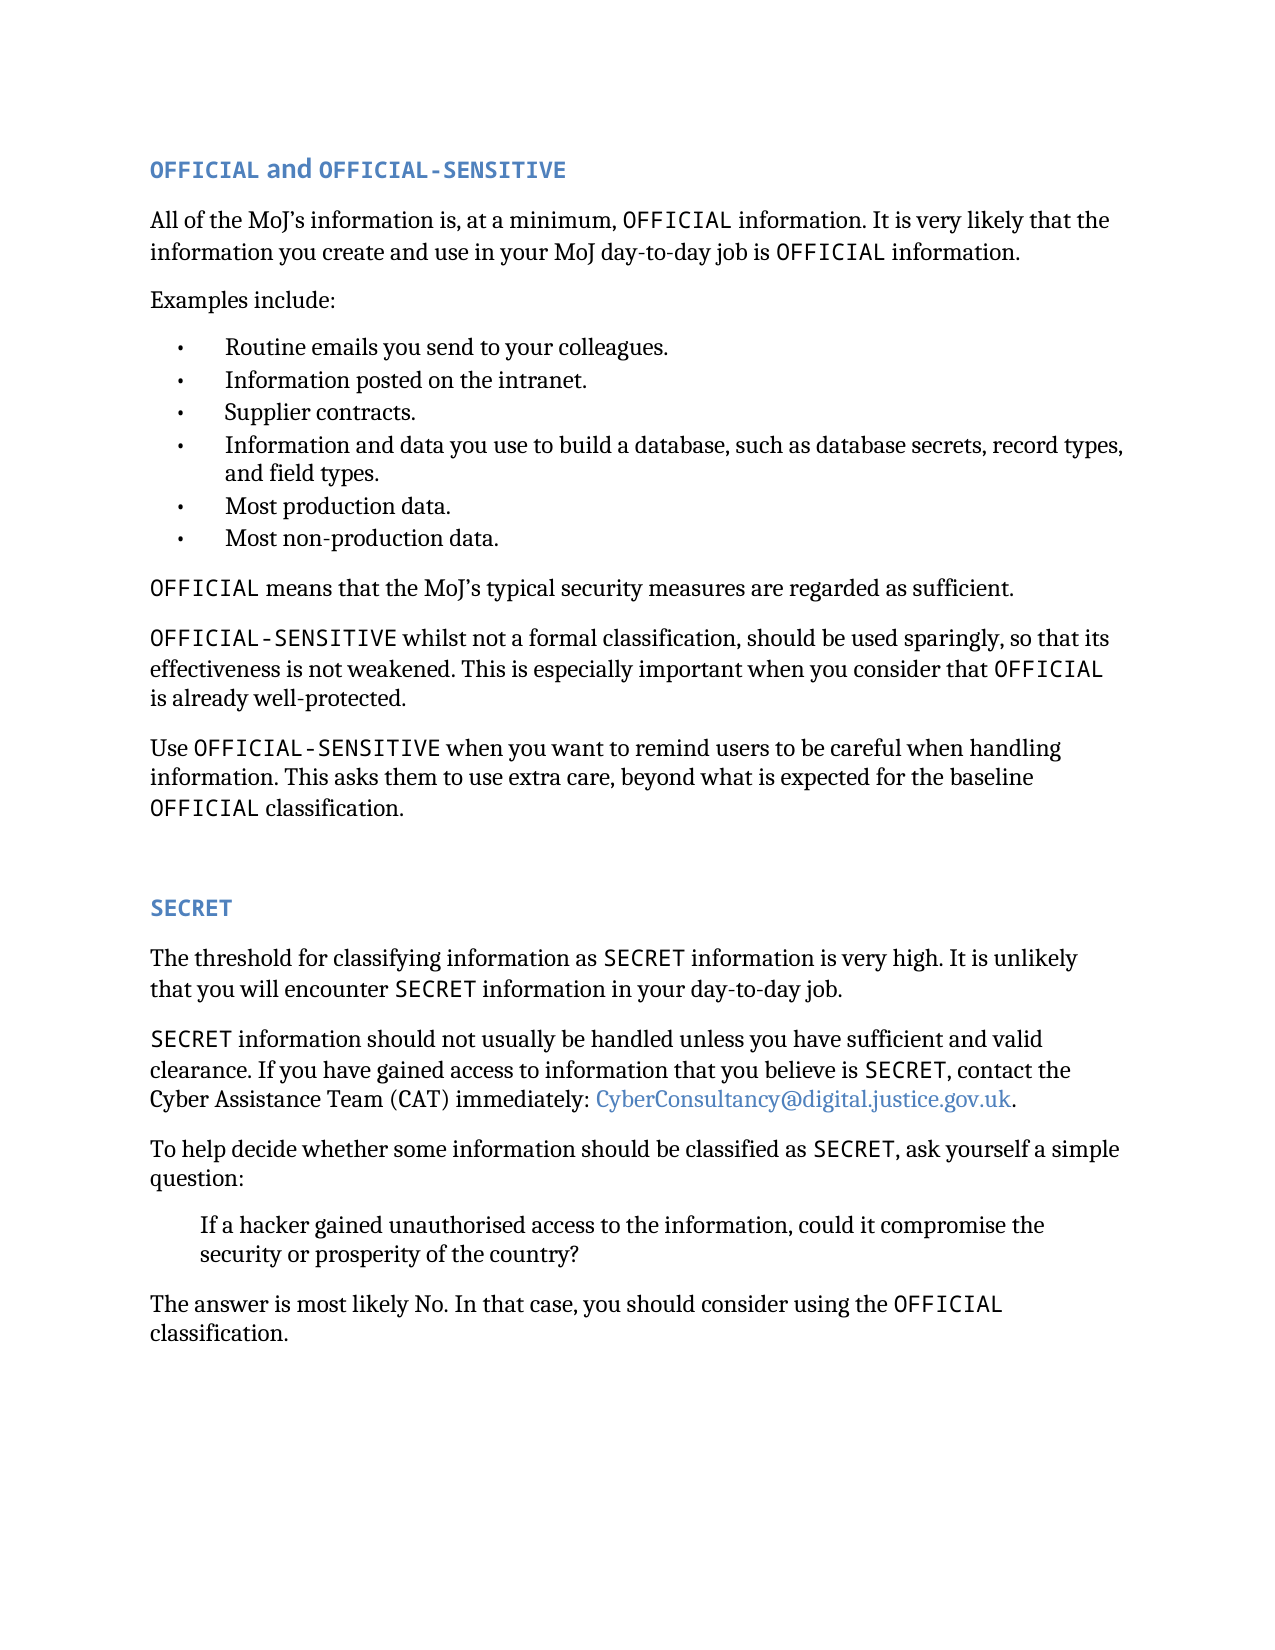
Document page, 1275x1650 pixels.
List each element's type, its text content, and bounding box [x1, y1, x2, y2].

list Most production data. [175, 492, 1125, 521]
text All of the MoJ’s information is, at a minimum, OFFICIAL information. It is very likely that the information you create and use in your MoJ day-to-day job is OFFICIAL information. [150, 204, 1125, 267]
list Routine emails you send to your colleagues. [175, 333, 1125, 362]
list Information and data you use to build a database, such as database secrets, record types, and field types. [175, 431, 1125, 488]
text Examples include: [150, 286, 1125, 314]
subtitle OFFICIAL and OFFICIAL-SENSITIVE [150, 150, 1125, 186]
list Information posted on the intranet. [175, 366, 1125, 394]
text The threshold for classifying information as SECRET information is very high. It is unlikely that you will encounter SECRET information in your day-to-day job. [150, 941, 1125, 1004]
text The answer is most likely No. In that case, you should consider using the OFFICIAL classification. [150, 1288, 1125, 1348]
list Most non-production data. [175, 524, 1125, 553]
text Use OFFICIAL-SENSITIVE when you want to remind users to be careful when handling information. This asks them to use extra care, beyond what is expected for the baseline OFFICIAL classification. [150, 732, 1125, 823]
subtitle SECRET [150, 891, 1125, 923]
text If a hacker gained unauthorised access to the information, could it compromise the security or prosperity of the country? [200, 1211, 1075, 1269]
text OFFICIAL means that the MoJ’s typical security measures are regarded as sufficient. [150, 572, 1125, 603]
text SECRET information should not usually be handled unless you have sufficient and valid clearance. If you have gained access to information that you believe is SECRET, contact the Cyber Assistance Team (CAT) immediately: CyberConsultancy@digital.justice.gov.uk. [150, 1023, 1125, 1114]
list Supplier contracts. [175, 398, 1125, 427]
text OFFICIAL-SENSITIVE whilst not a formal classification, should be used sparingly, so that its effectiveness is not weakened. This is especially important when you consider that OFFICIAL is already well-protected. [150, 622, 1125, 713]
text To help decide whether some information should be classified as SECRET, ask yourself a simple question: [150, 1133, 1125, 1193]
